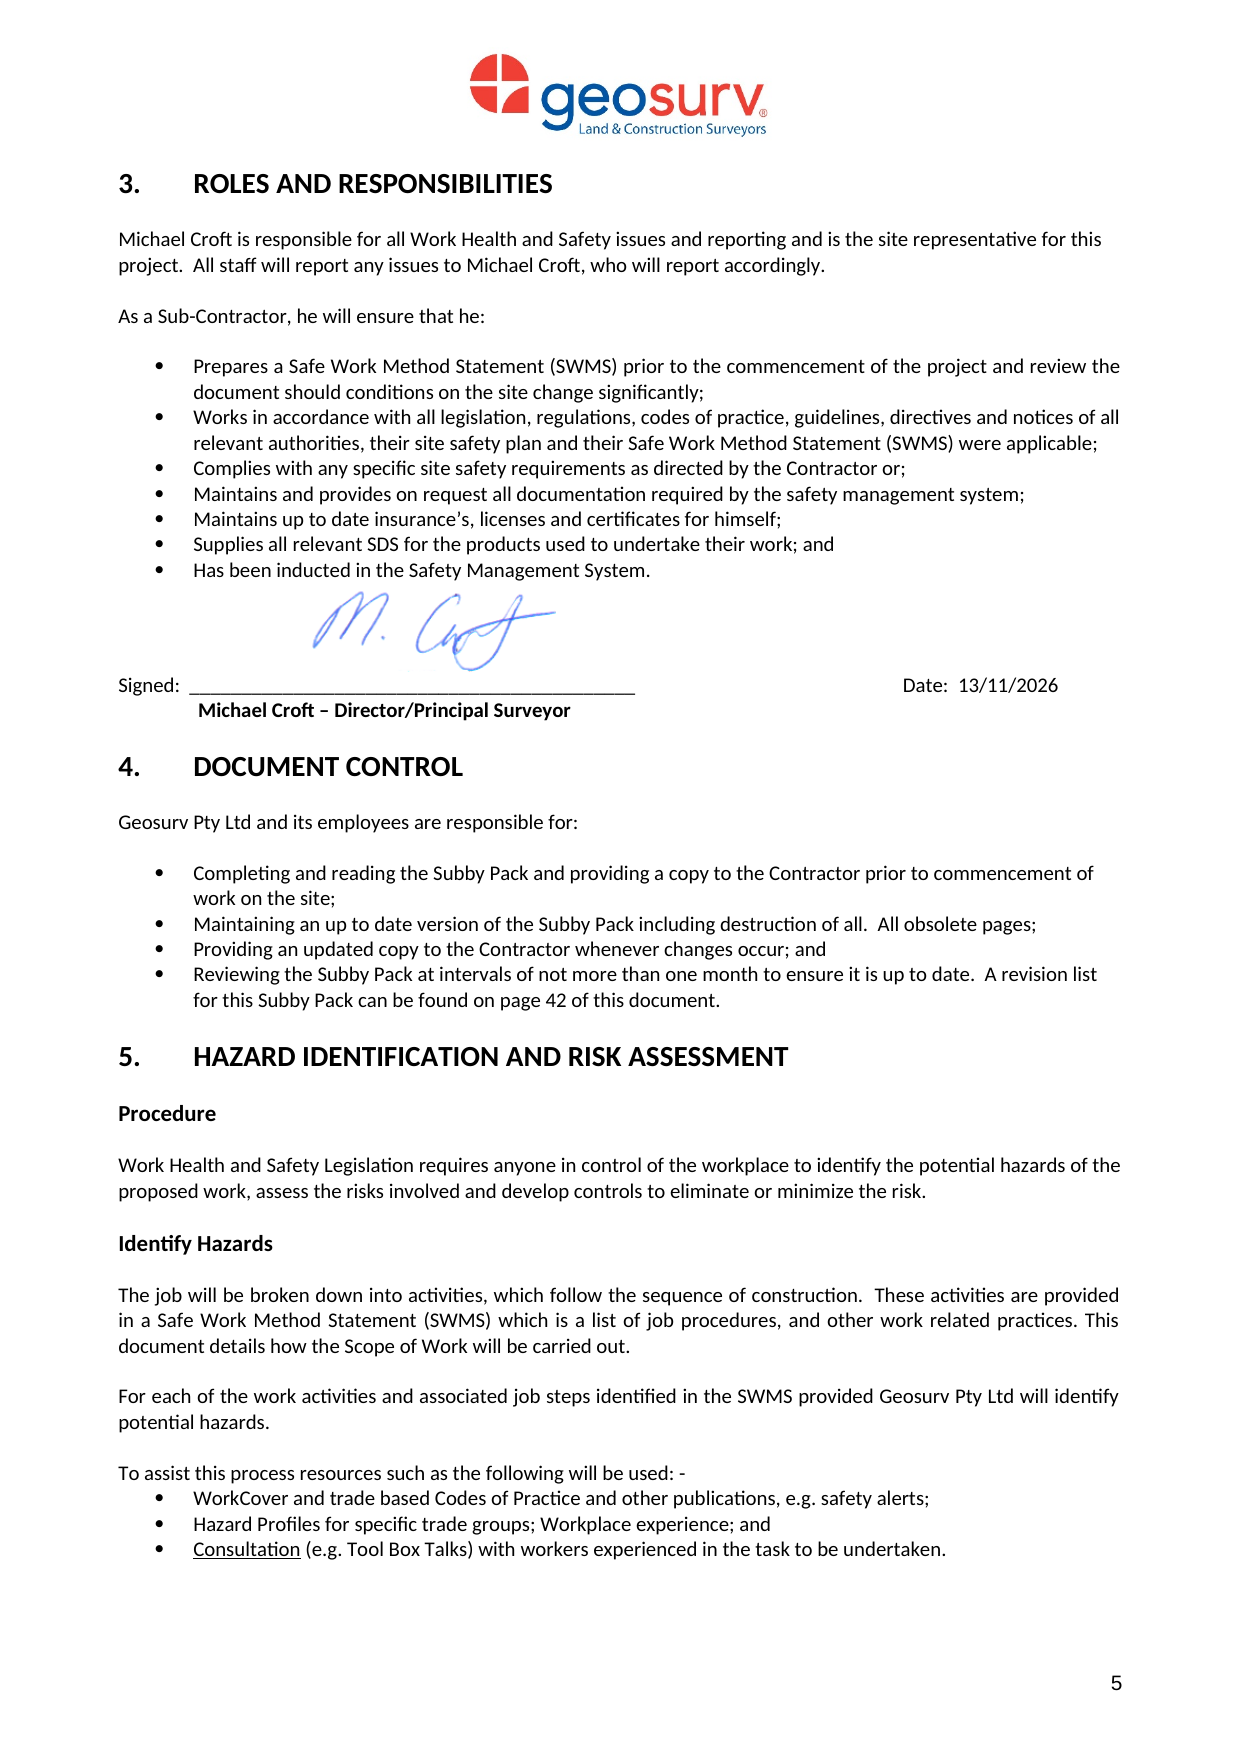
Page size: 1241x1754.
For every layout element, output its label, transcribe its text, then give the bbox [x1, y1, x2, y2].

list Completing and reading the Subby Pack and providing a copy to the Contractor prior to commencement of work on the site; [156, 860, 1122, 911]
picture [305, 582, 556, 672]
text To assist this process resources such as the following will be used: - [118, 1460, 1122, 1485]
text The job will be broken down into activities, which follow the sequence of construction. These activities are provided in a Safe Work Method Statement (SWMS) which is a list of job procedures, and other work related practices. This document details how the Scope of Work will be carried out. [118, 1282, 1122, 1358]
list Maintaining an up to date version of the Subby Pack including destruction of all. All obsolete pages; [156, 911, 1122, 936]
list Consultation (e.g. Tool Box Talks) with workers experienced in the task to be undertaken. [156, 1536, 1122, 1562]
subtitle 4. DOCUMENT CONTROL [118, 748, 1122, 784]
text Michael Croft is responsible for all Work Health and Safety issues and reporting and is the site representative for this project. All staff will report any issues to Michael Croft, who will report accordingly. [118, 227, 1122, 277]
list Hazard Profiles for specific trade groups; Workplace experience; and [156, 1511, 1122, 1536]
picture [453, 47, 787, 141]
text Identify Hazards [118, 1229, 1122, 1257]
text Signed: ___________________________________________ Date: 28/01/2019 [118, 672, 1122, 697]
subtitle 3. ROLES AND RESPONSIBILITIES [118, 166, 1122, 201]
text Geosurv Pty Ltd and its employees are responsible for: [118, 809, 1122, 834]
text As a Sub-Contractor, he will ensure that he: [118, 303, 1122, 328]
list Prepares a Safe Work Method Statement (SWMS) prior to the commencement of the project and review the document should conditions on the site change significantly; [156, 354, 1122, 404]
text Michael Croft – Director/Principal Surveyor [118, 697, 1122, 723]
list Supplies all relevant SDS for the products used to undertake their work; and [156, 532, 1122, 557]
list Has been inducted in the Safety Management System. [156, 557, 1122, 582]
list Complies with any specific site safety requirements as directed by the Contractor or; [156, 455, 1122, 481]
list Reviewing the Subby Pack at intervals of not more than one month to ensure it is up to date. A revision list for this Subby Pack can be found on page 42 of this document. [156, 962, 1122, 1012]
subtitle Procedure [118, 1099, 1122, 1127]
list Maintains up to date insurance’s, licenses and certificates for himself; [156, 506, 1122, 532]
list Works in accordance with all legislation, regulations, codes of practice, guidelines, directives and notices of all relevant authorities, their site safety plan and their Safe Work Method Statement (SWMS) were applicable; [156, 404, 1122, 455]
list Providing an updated copy to the Contractor whenever changes occur; and [156, 936, 1122, 962]
text Work Health and Safety Legislation requires anyone in control of the workplace to identify the potential hazards of the proposed work, assess the risks involved and develop controls to eliminate or minimize the risk. [118, 1152, 1122, 1203]
subtitle 5. HAZARD IDENTIFICATION AND RISK ASSESSMENT [118, 1038, 1122, 1073]
text For each of the work activities and associated job steps identified in the SWMS provided Geosurv Pty Ltd will identify potential hazards. [118, 1384, 1122, 1434]
list Maintains and provides on request all documentation required by the safety management system; [156, 481, 1122, 506]
list WorkCover and trade based Codes of Practice and other publications, e.g. safety alerts; [156, 1485, 1122, 1511]
